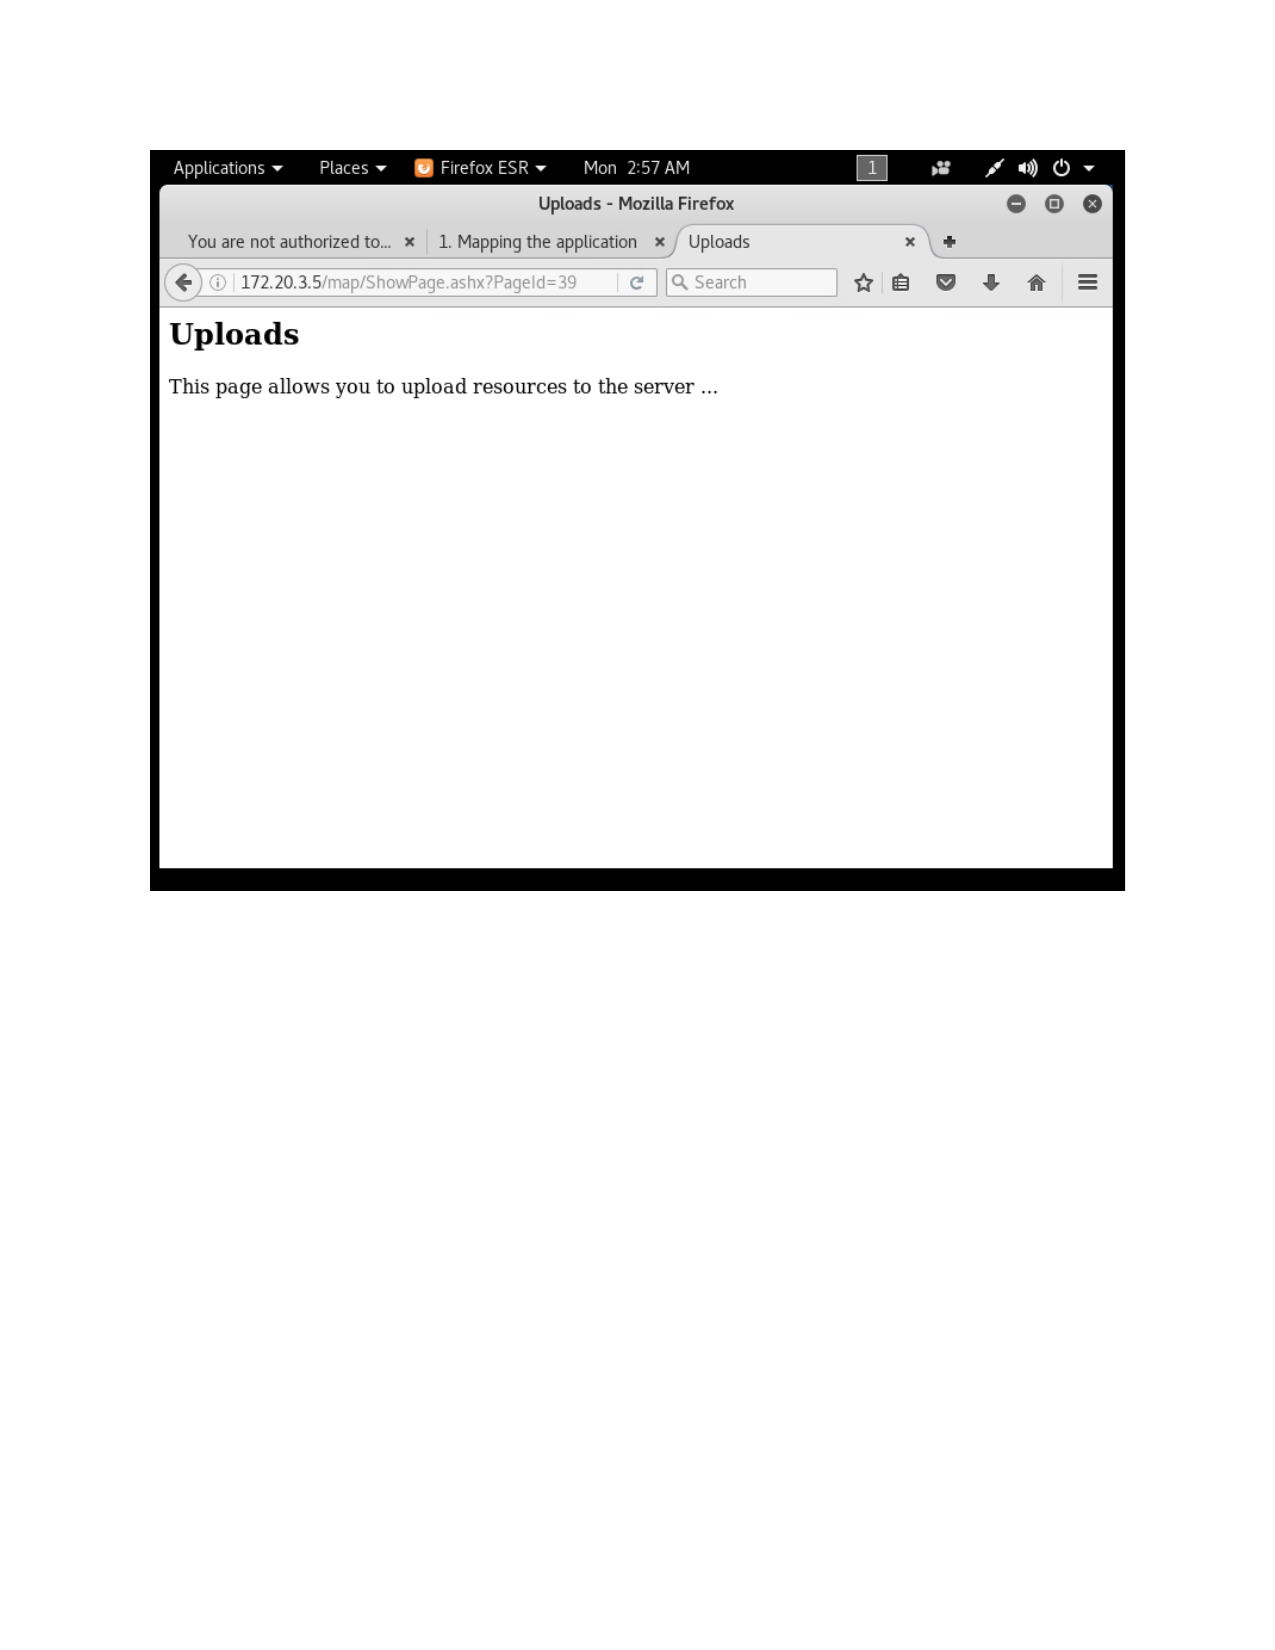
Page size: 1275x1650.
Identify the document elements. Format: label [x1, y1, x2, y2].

picture [150, 150, 1125, 891]
